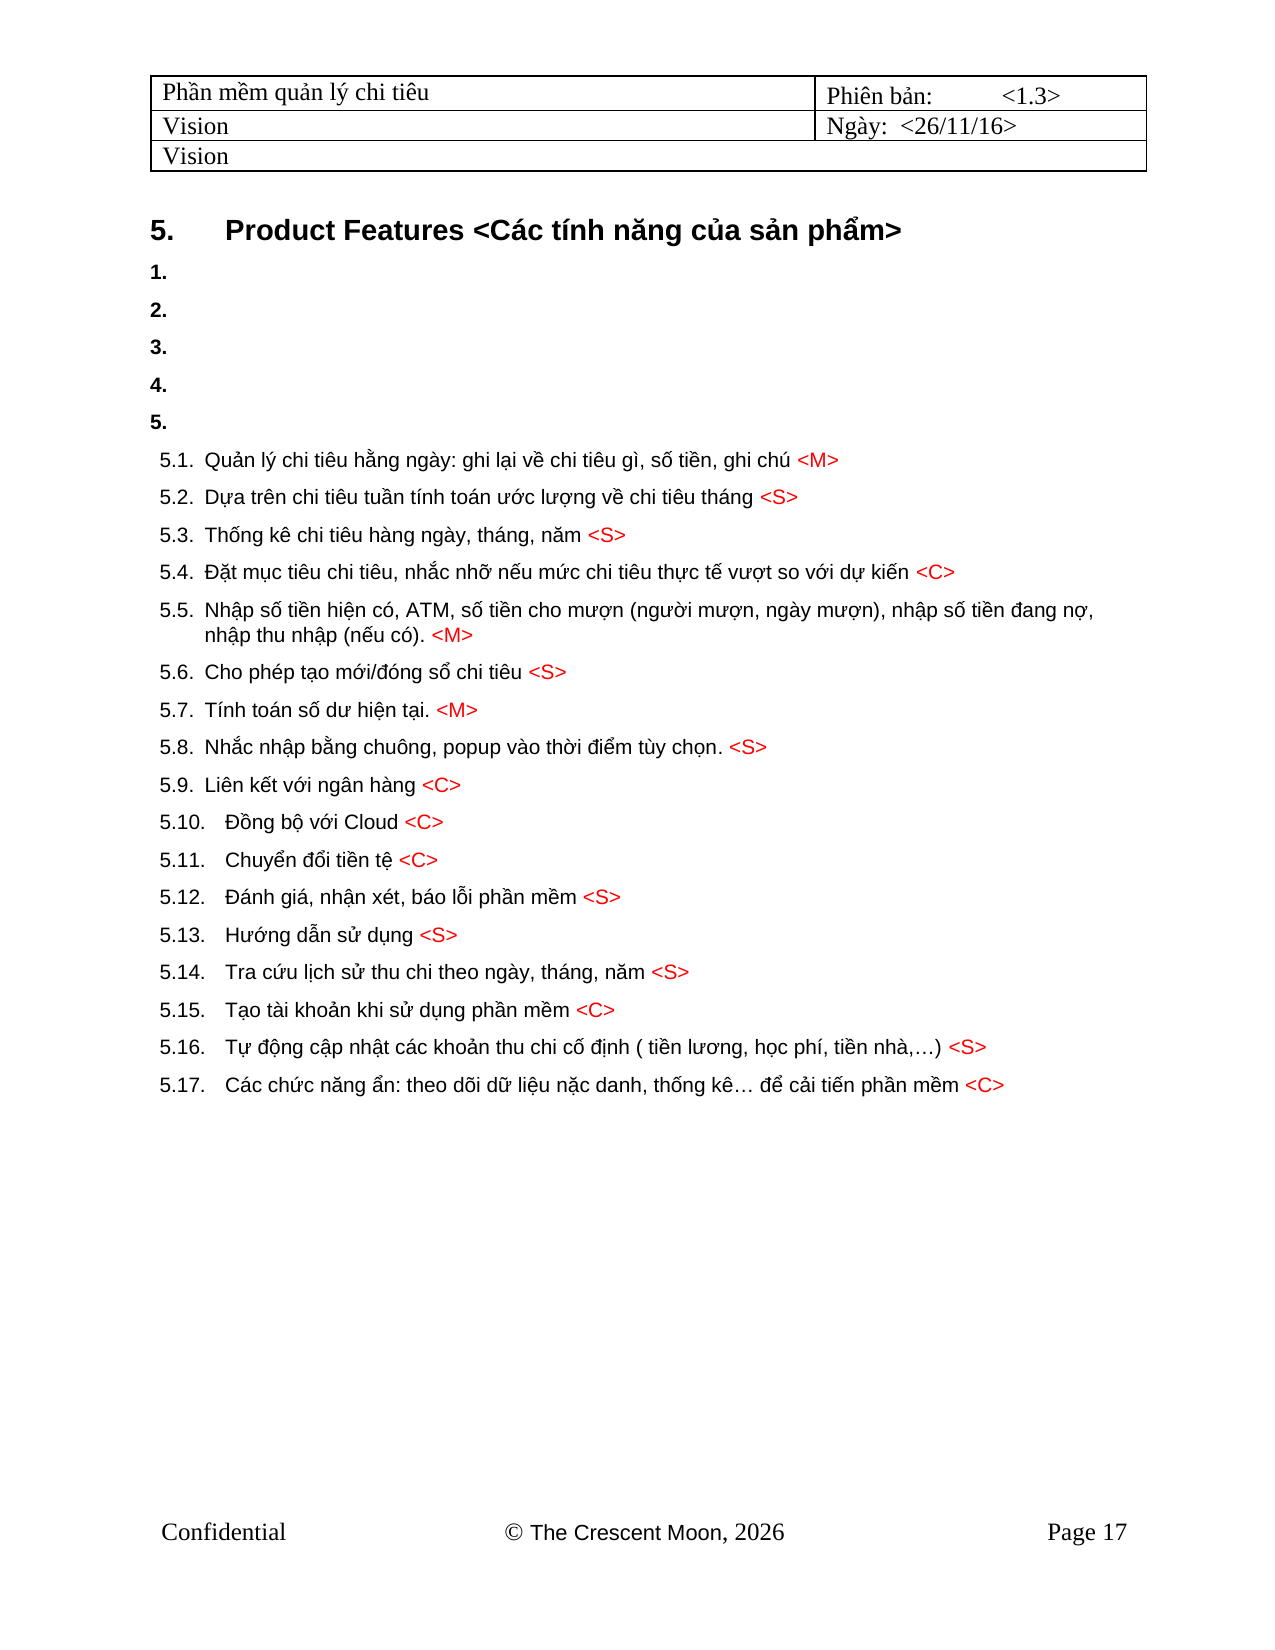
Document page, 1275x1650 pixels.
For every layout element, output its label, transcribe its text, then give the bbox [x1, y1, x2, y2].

subtitle Thống kê chi tiêu hàng ngày, tháng, năm <S> [159, 521, 1125, 546]
subtitle Liên kết với ngân hàng <C> [159, 771, 1125, 796]
subtitle Tự động cập nhật các khoản thu chi cố định ( tiền lương, học phí, tiền nhà,…) <S> [159, 1034, 1125, 1059]
subtitle Cho phép tạo mới/đóng sổ chi tiêu <S> [159, 659, 1125, 684]
subtitle Tính toán số dư hiện tại. <M> [159, 696, 1125, 721]
subtitle Đặt mục tiêu chi tiêu, nhắc nhỡ nếu mức chi tiêu thực tế vượt so với dự kiến <C> [159, 559, 1125, 584]
subtitle Các chức năng ẩn: theo dõi dữ liệu nặc danh, thống kê… để cải tiến phần mềm <C> [159, 1071, 1125, 1096]
subtitle Tạo tài khoản khi sử dụng phần mềm <C> [159, 996, 1125, 1021]
subtitle Nhập số tiền hiện có, ATM, số tiền cho mượn (người mượn, ngày mượn), nhập số tiền đang nợ, nhập thu nhập (nếu có). <M> [159, 596, 1125, 646]
subtitle Nhắc nhập bằng chuông, popup vào thời điểm tùy chọn. <S> [159, 734, 1125, 759]
subtitle Chuyển đổi tiền tệ <C> [159, 846, 1125, 871]
subtitle Dựa trên chi tiêu tuần tính toán ước lượng về chi tiêu tháng <S> [159, 484, 1125, 509]
subtitle Product Features <Các tính năng của sản phẩm> [150, 213, 1125, 246]
subtitle Đồng bộ với Cloud <C> [159, 809, 1125, 834]
subtitle Tra cứu lịch sử thu chi theo ngày, tháng, năm <S> [159, 959, 1125, 984]
subtitle Hướng dẫn sử dụng <S> [159, 921, 1125, 946]
subtitle Quản lý chi tiêu hằng ngày: ghi lại về chi tiêu gì, số tiền, ghi chú <M> [159, 446, 1125, 471]
subtitle Đánh giá, nhận xét, báo lỗi phần mềm <S> [159, 884, 1125, 909]
